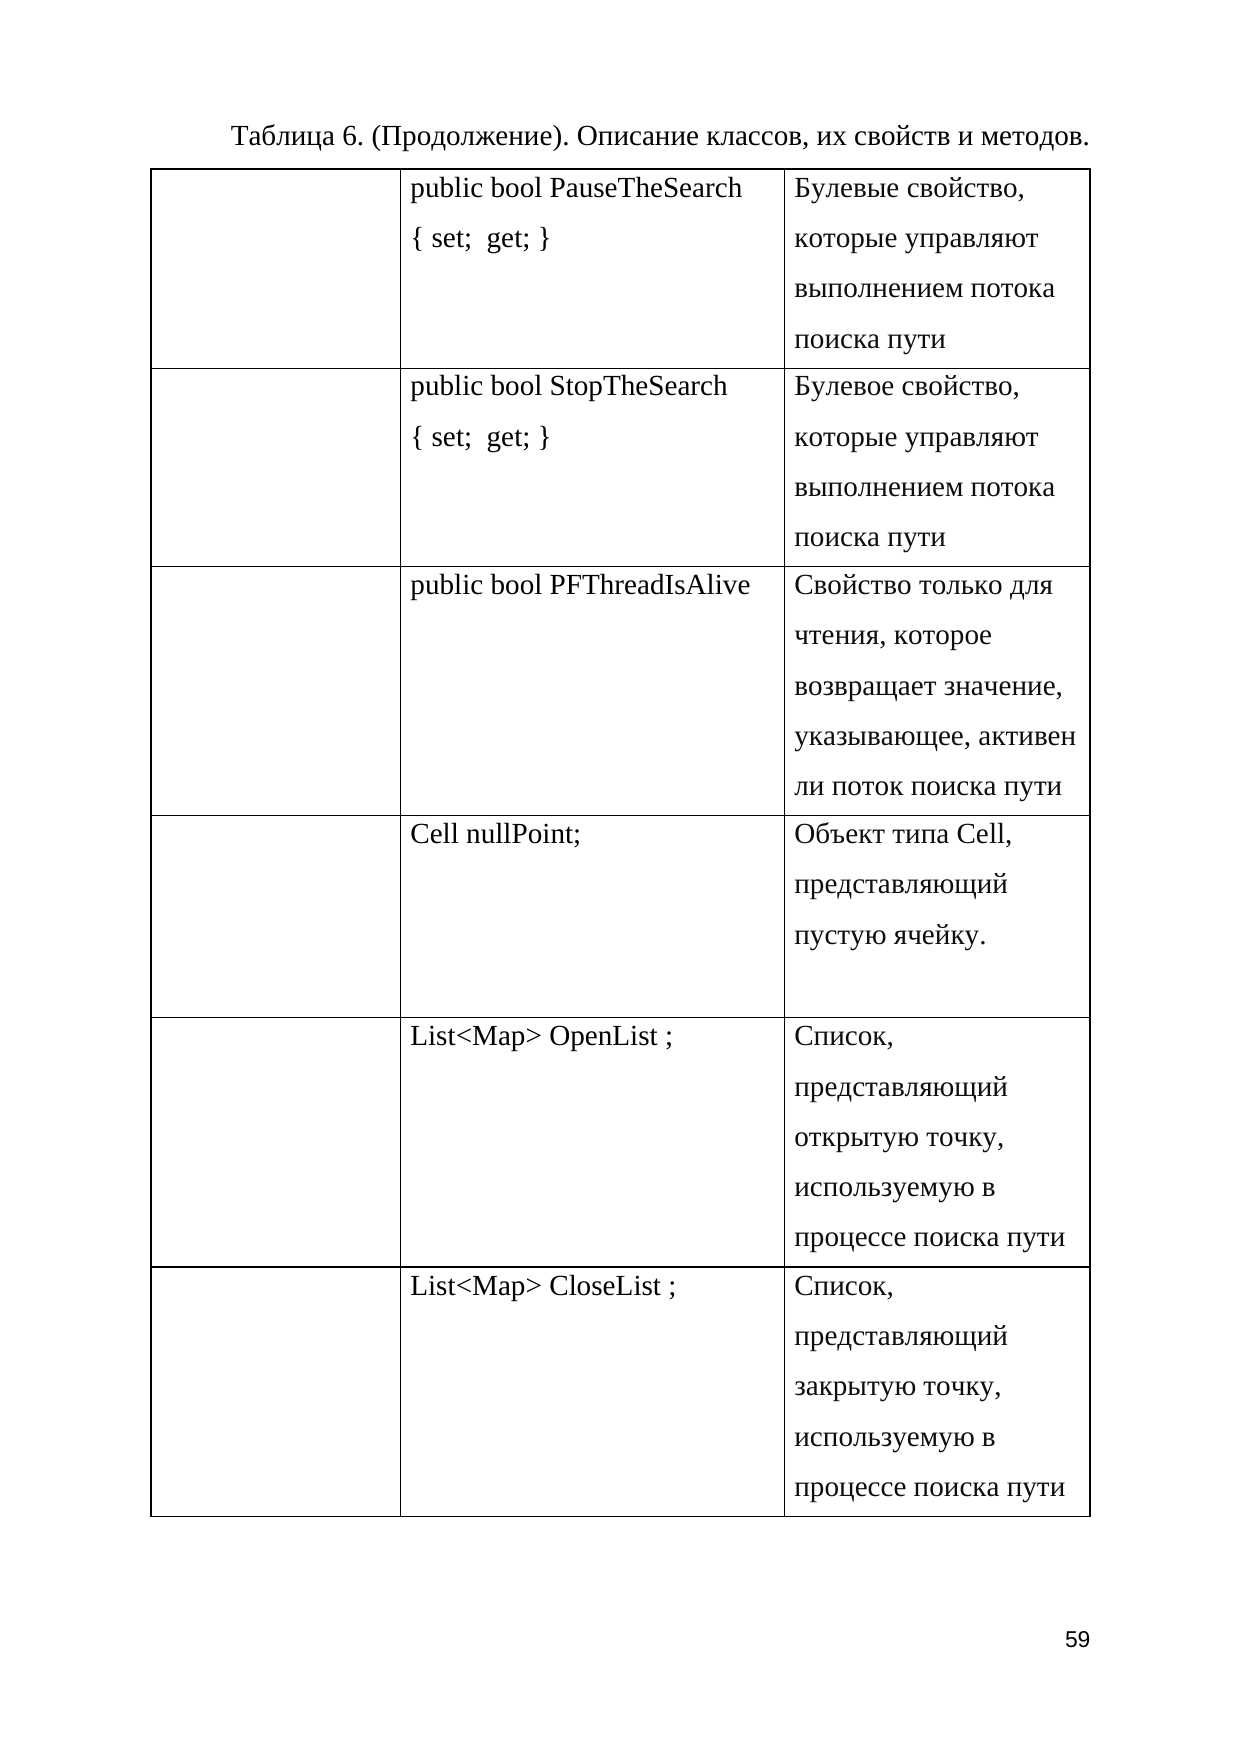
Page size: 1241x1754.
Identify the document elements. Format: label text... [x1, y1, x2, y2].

table_cell Объект типа Cell, представляющий пустую ячейку. [785, 816, 1089, 1017]
table_cell public bool PFThreadIsAlive [401, 567, 784, 815]
table_header Булевые свойство, которые управляют выполнением потока поиска пути [785, 170, 1089, 367]
table_cell Булевое свойство, которые управляют выполнением потока поиска пути [785, 369, 1089, 566]
text Таблица 6. (Продолжение). Описание классов, их свойств и методов. [150, 118, 1090, 152]
table_cell [152, 1268, 400, 1516]
table_cell [152, 567, 400, 815]
table_cell Свойство только для чтения, которое возвращает значение, указывающее, активен ли поток поиска пути [785, 567, 1089, 815]
table_cell Список, представляющий закрытую точку, используемую в процессе поиска пути [785, 1268, 1089, 1516]
table_cell [152, 369, 400, 566]
table_header [152, 170, 400, 367]
table_cell [152, 1018, 400, 1266]
table_cell Cell nullPoint; [401, 816, 784, 1017]
table_cell Список, представляющий открытую точку, используемую в процессе поиска пути [785, 1018, 1089, 1266]
table_cell [152, 816, 400, 1017]
table_cell List<Map> CloseList ; [401, 1268, 784, 1516]
table_cell public bool StopTheSearch { set; get; } [401, 369, 784, 566]
table_cell List<Map> OpenList ; [401, 1018, 784, 1266]
table_header public bool PauseTheSearch { set; get; } [401, 170, 784, 367]
